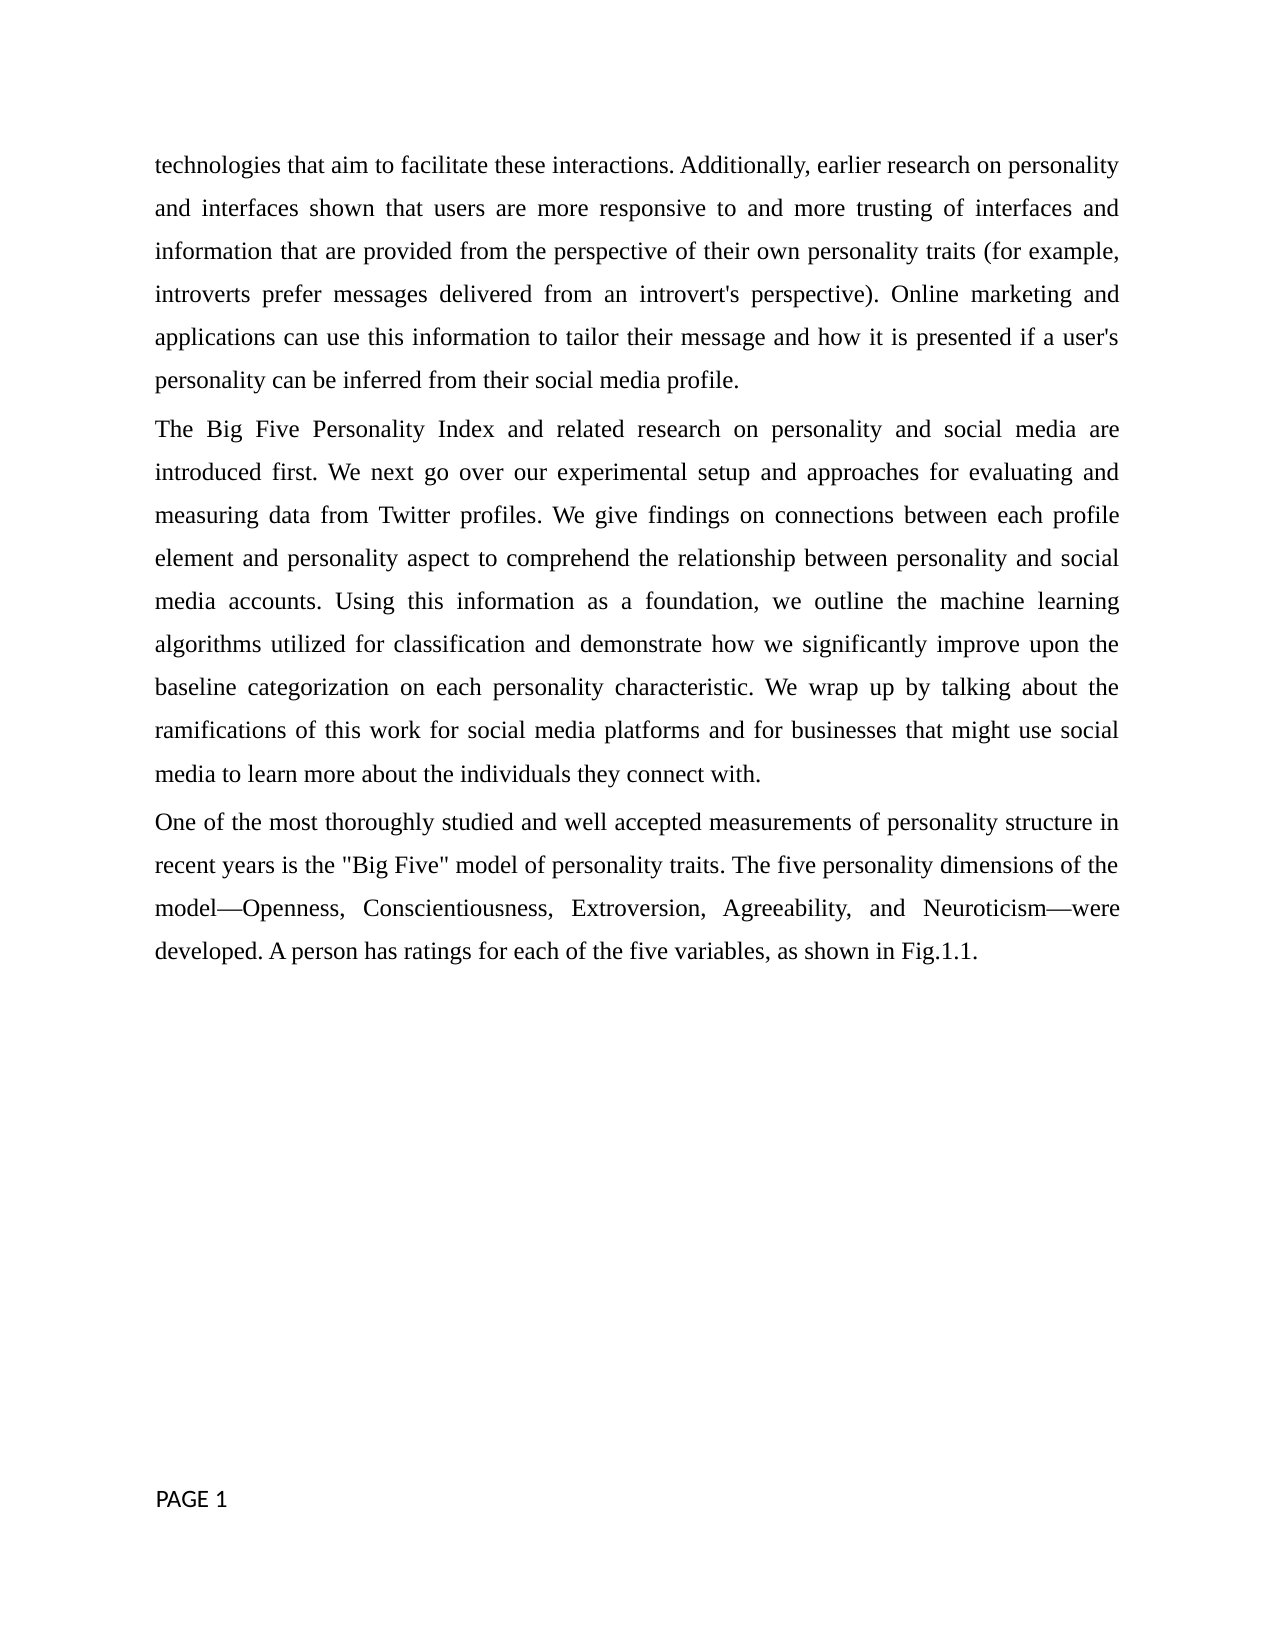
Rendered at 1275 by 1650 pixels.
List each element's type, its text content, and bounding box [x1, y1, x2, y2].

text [154, 150, 1121, 394]
text The Big Five Personality Index and related research on personality and social media are introduced first. We next go over our experimental setup and approaches for evaluating and measuring data from Twitter profiles. We give findings on connections between each profile element and personality aspect to comprehend the relationship between personality and social media accounts. Using this information as a foundation, we outline the machine learning algorithms utilized for classification and demonstrate how we significantly improve upon the baseline categorization on each personality characteristic. We wrap up by talking about the ramifications of this work for social media platforms and for businesses that might use social media to learn more about the individuals they connect with. [154, 414, 1121, 787]
text One of the most thoroughly studied and well accepted measurements of personality structure in recent years is the "Big Five" model of personality traits. The five personality dimensions of the model—Openness, Conscientiousness, Extroversion, Agreeability, and Neuroticism—were developed. A person has ratings for each of the five variables, as shown in Fig.1.1. [154, 807, 1121, 965]
